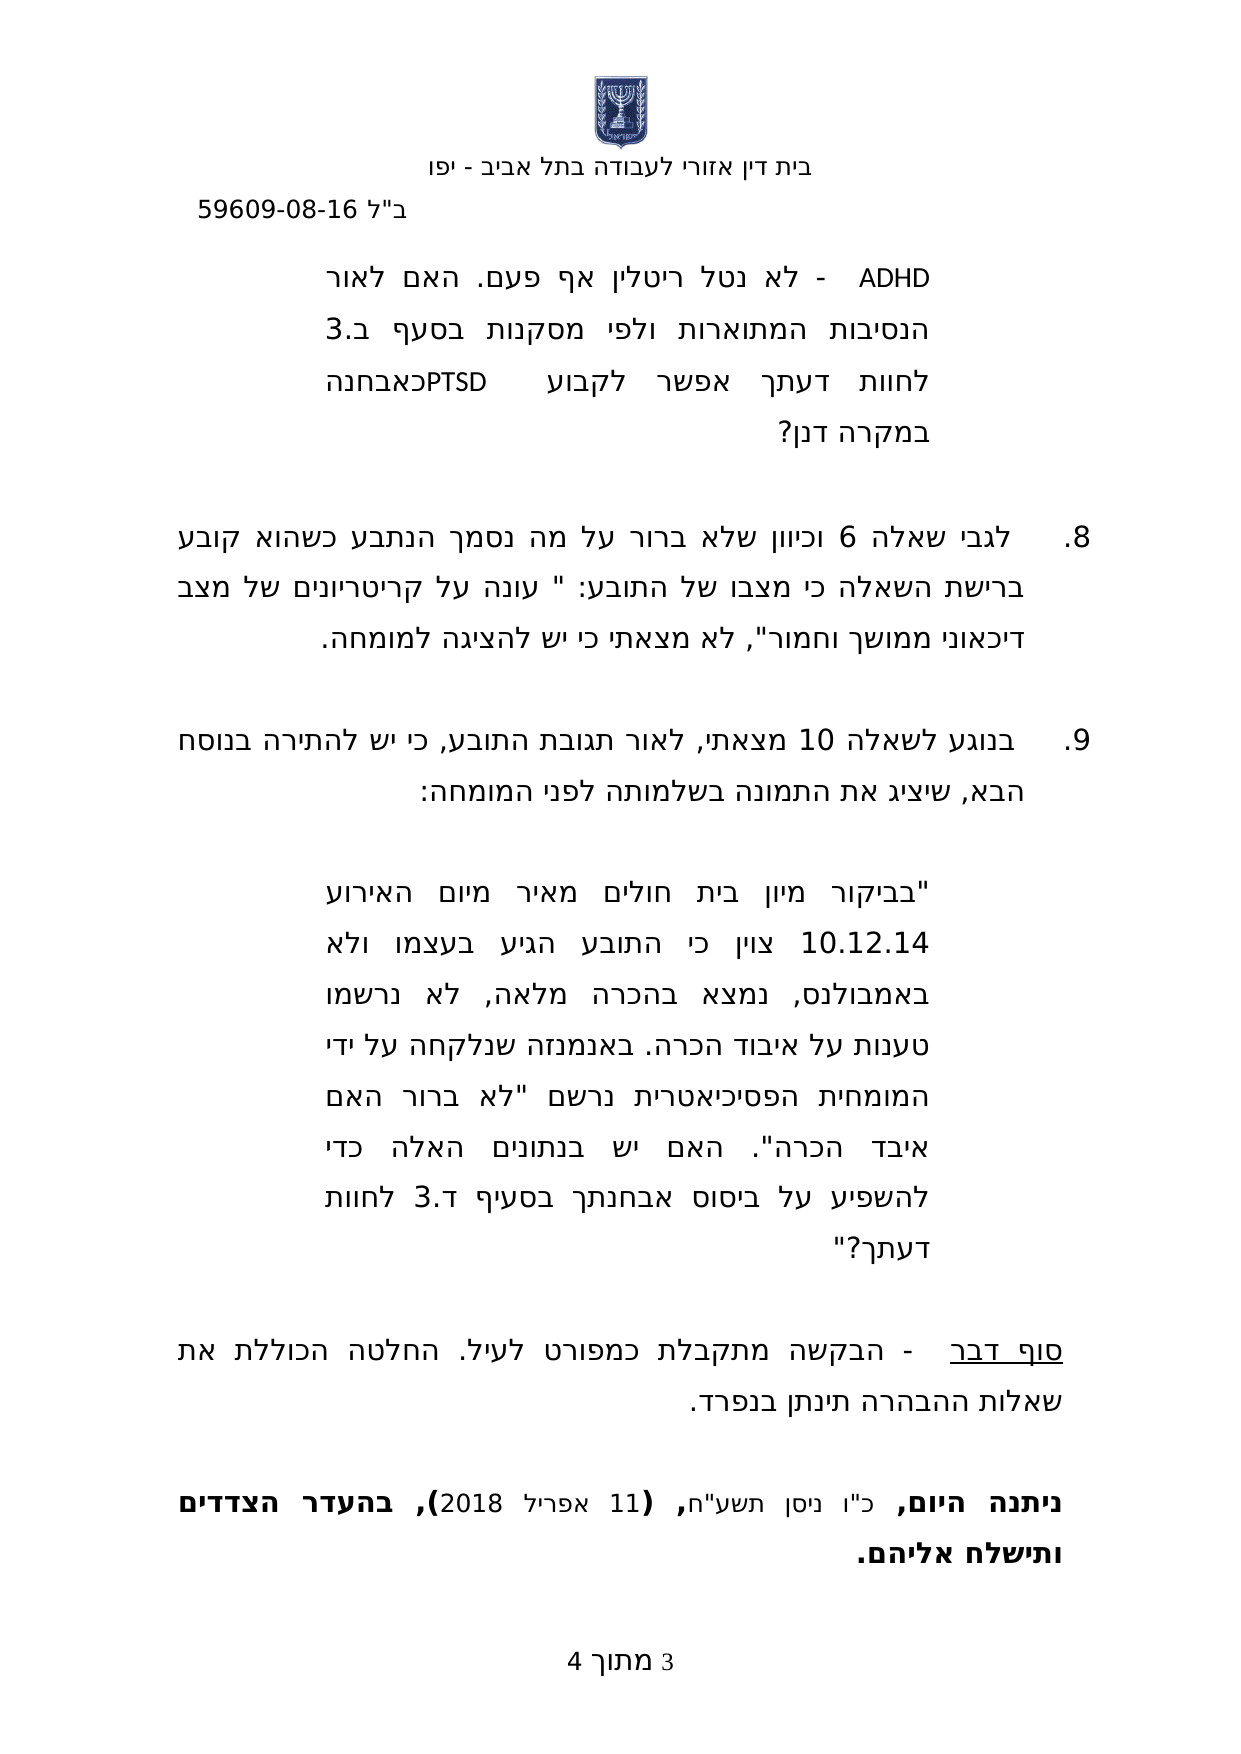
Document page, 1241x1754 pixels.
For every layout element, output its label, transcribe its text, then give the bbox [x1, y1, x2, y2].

text סוף דבר - הבקשה מתקבלת כמפורט לעיל. החלטה הכוללת את שאלות ההבהרה תינתן בנפרד. [177, 1333, 1063, 1418]
picture [589, 75, 651, 152]
list "בביקור מיון בית חולים מאיר מיום האירוע 10.12.14 צוין כי התובע הגיע בעצמו ולא באמבולנס, נמצא בהכרה מלאה, לא נרשמו טענות על איבוד הכרה. באנמנזה שנלקחה על ידי המומחית הפסיכיאטרית נרשם "לא ברור האם איבד הכרה". האם יש בנתונים האלה כדי להשפיע על ביסוס אבחנתך בסעיף ד.3 לחוות דעתך?" [325, 875, 930, 1266]
list בנוגע לשאלה 10 מצאתי, לאור תגובת התובע, כי יש להתירה בנוסח הבא, שיציג את התמונה בשלמותה לפני המומחה: [177, 723, 1063, 808]
list לגבי שאלה 6 וכיוון שלא ברור על מה נסמך הנתבע כשהוא קובע ברישת השאלה כי מצבו של התובע: " עונה על קריטריונים של מצב דיכאוני ממושך וחמור", לא מצאתי כי יש להציגה למומחה. [177, 520, 1063, 656]
text ניתנה היום, , (), בהעדר הצדדים ותישלח אליהם. [177, 1485, 1063, 1570]
